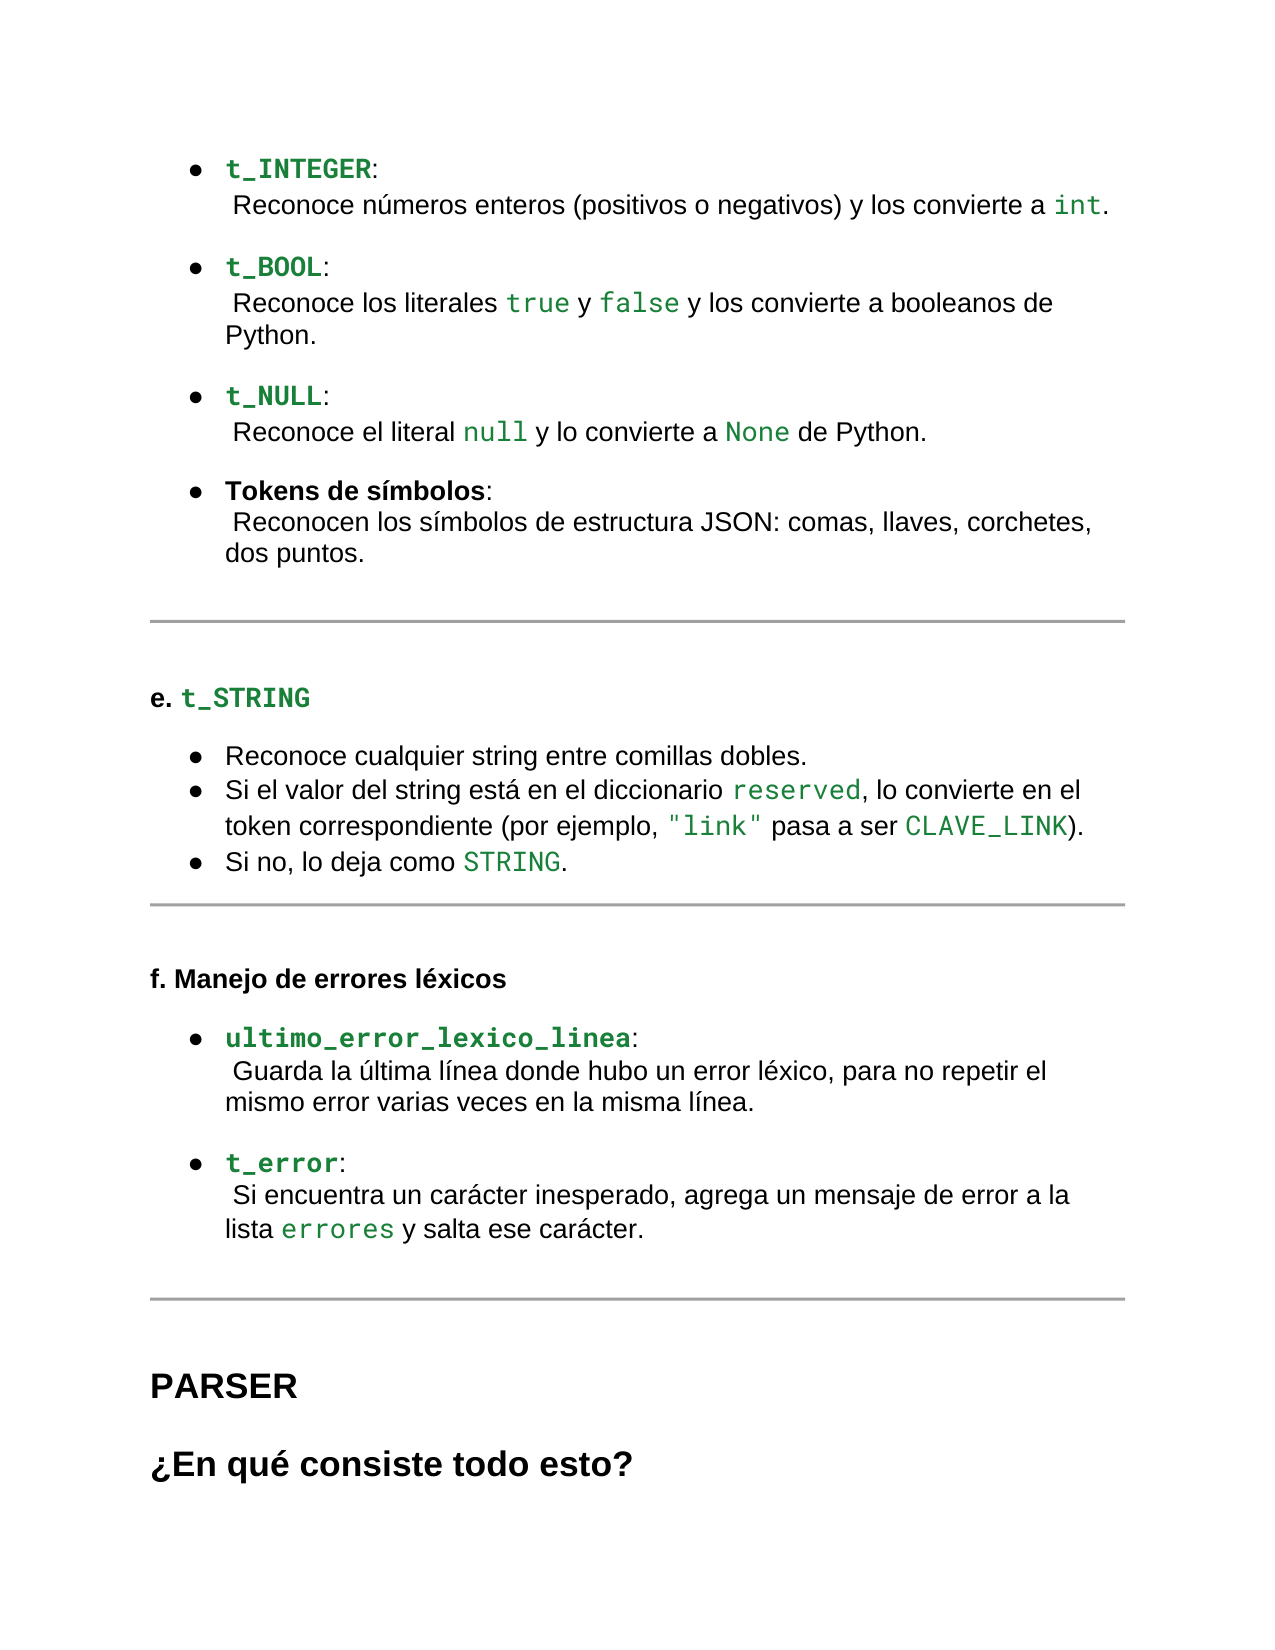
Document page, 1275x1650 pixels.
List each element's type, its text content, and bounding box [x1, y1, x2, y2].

list Reconoce cualquier string entre comillas dobles. [187, 740, 1125, 771]
list Si no, lo deja como STRING. [187, 843, 1125, 878]
list Si el valor del string está en el diccionario reserved, lo convierte en el token correspondiente (por ejemplo, "link" pasa a ser CLAVE_LINK). [187, 771, 1125, 843]
list t_INTEGER: Reconoce números enteros (positivos o negativos) y los convierte a int. [187, 150, 1125, 248]
subtitle e. t_STRING [150, 679, 1125, 715]
list Tokens de símbolos: Reconocen los símbolos de estructura JSON: comas, llaves, corchetes, dos puntos. [187, 475, 1125, 595]
subtitle f. Manejo de errores léxicos [150, 963, 1125, 994]
list ultimo_error_lexico_linea: Guarda la última línea donde hubo un error léxico, para no repetir el mismo error varias veces en la misma línea. [187, 1019, 1125, 1143]
subtitle ¿En qué consiste todo esto? [150, 1443, 1125, 1484]
list t_error: Si encuentra un carácter inesperado, agrega un mensaje de error a la lista errores y salta ese carácter. [187, 1143, 1125, 1273]
subtitle PARSER [150, 1365, 1125, 1406]
list t_BOOL: Reconoce los literales true y false y los convierte a booleanos de Python. [187, 248, 1125, 377]
list t_NULL: Reconoce el literal null y lo convierte a None de Python. [187, 377, 1125, 475]
